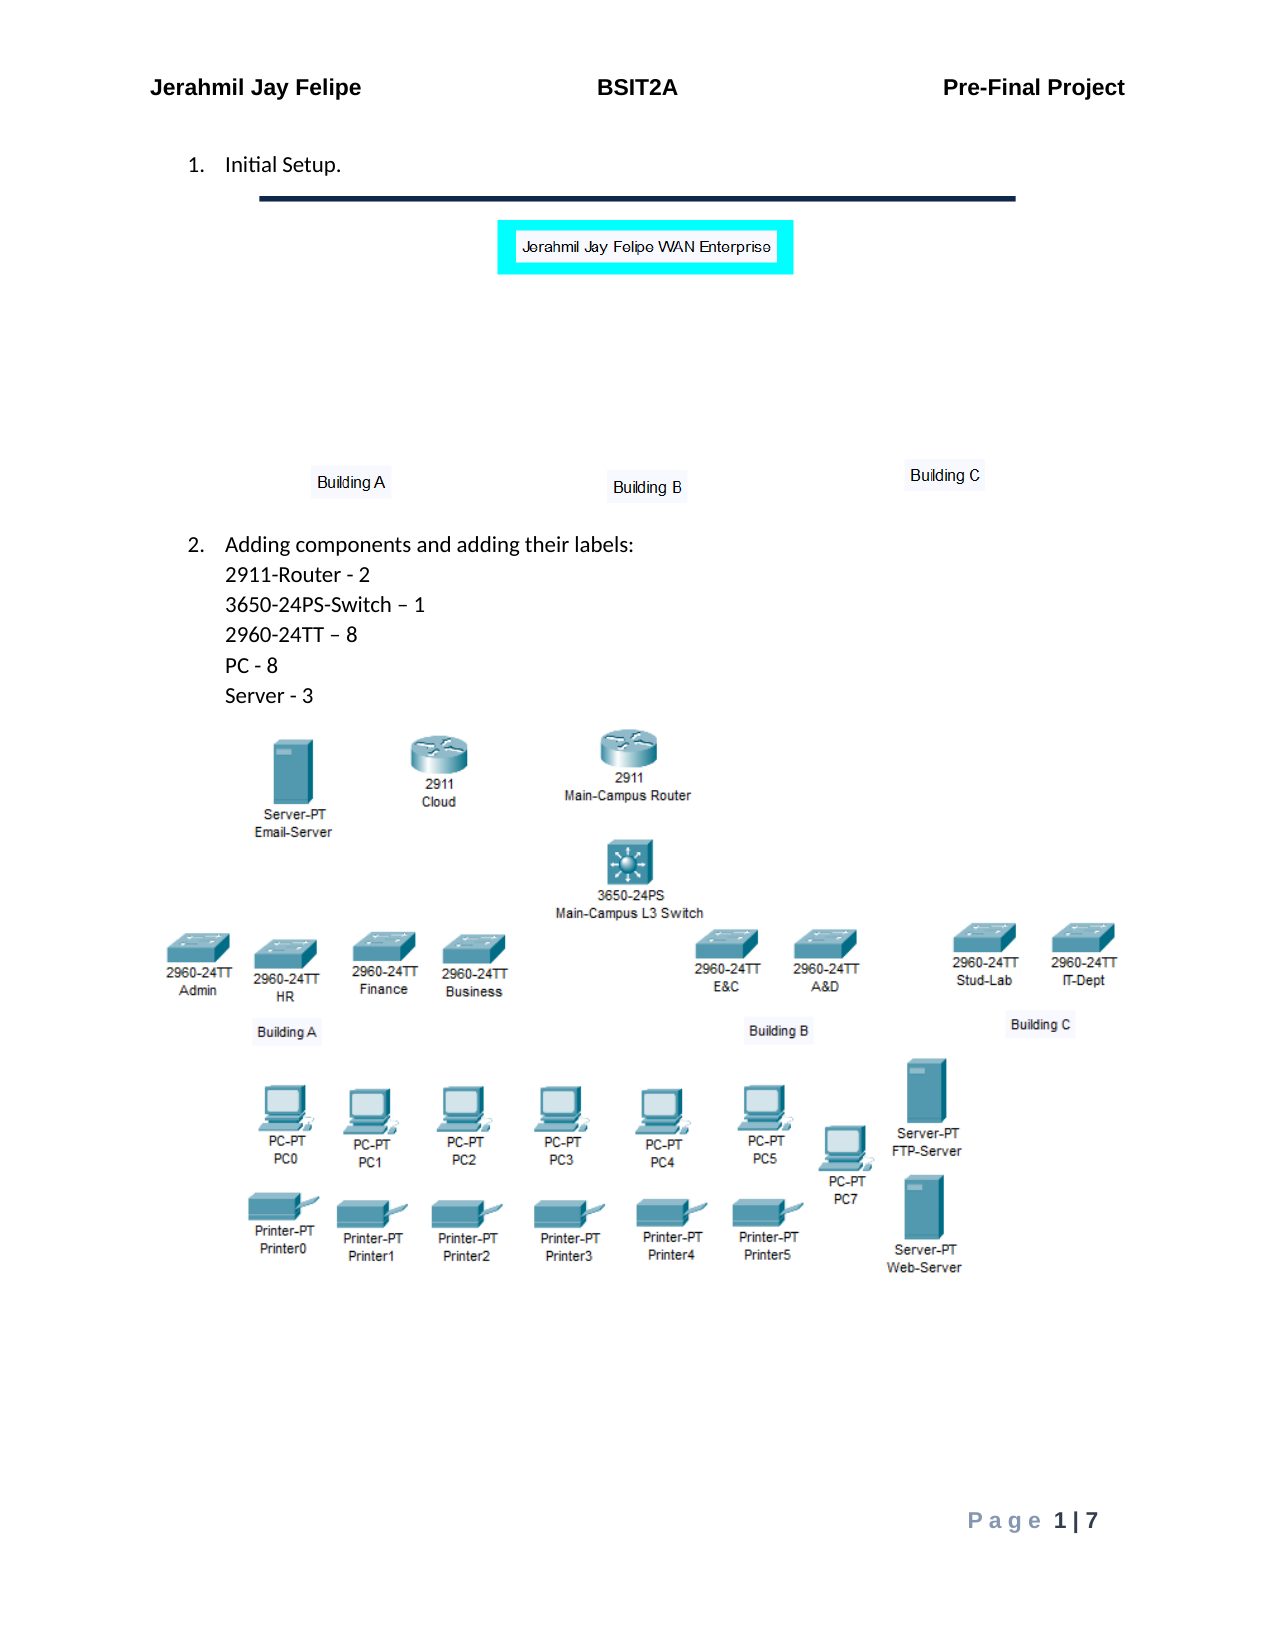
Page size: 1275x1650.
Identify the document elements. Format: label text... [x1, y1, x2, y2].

list 2911-Router - 2 [225, 560, 1125, 588]
picture [259, 196, 1016, 512]
list Server - 3 [225, 681, 1125, 709]
list PC - 8 [225, 651, 1125, 679]
list 2960-24TT – 8 [225, 621, 1125, 649]
list Adding components and adding their labels: [187, 530, 1125, 558]
list 3650-24PS-Switch – 1 [225, 590, 1125, 618]
list Initial Setup. [187, 150, 1125, 178]
picture [150, 727, 1125, 1275]
